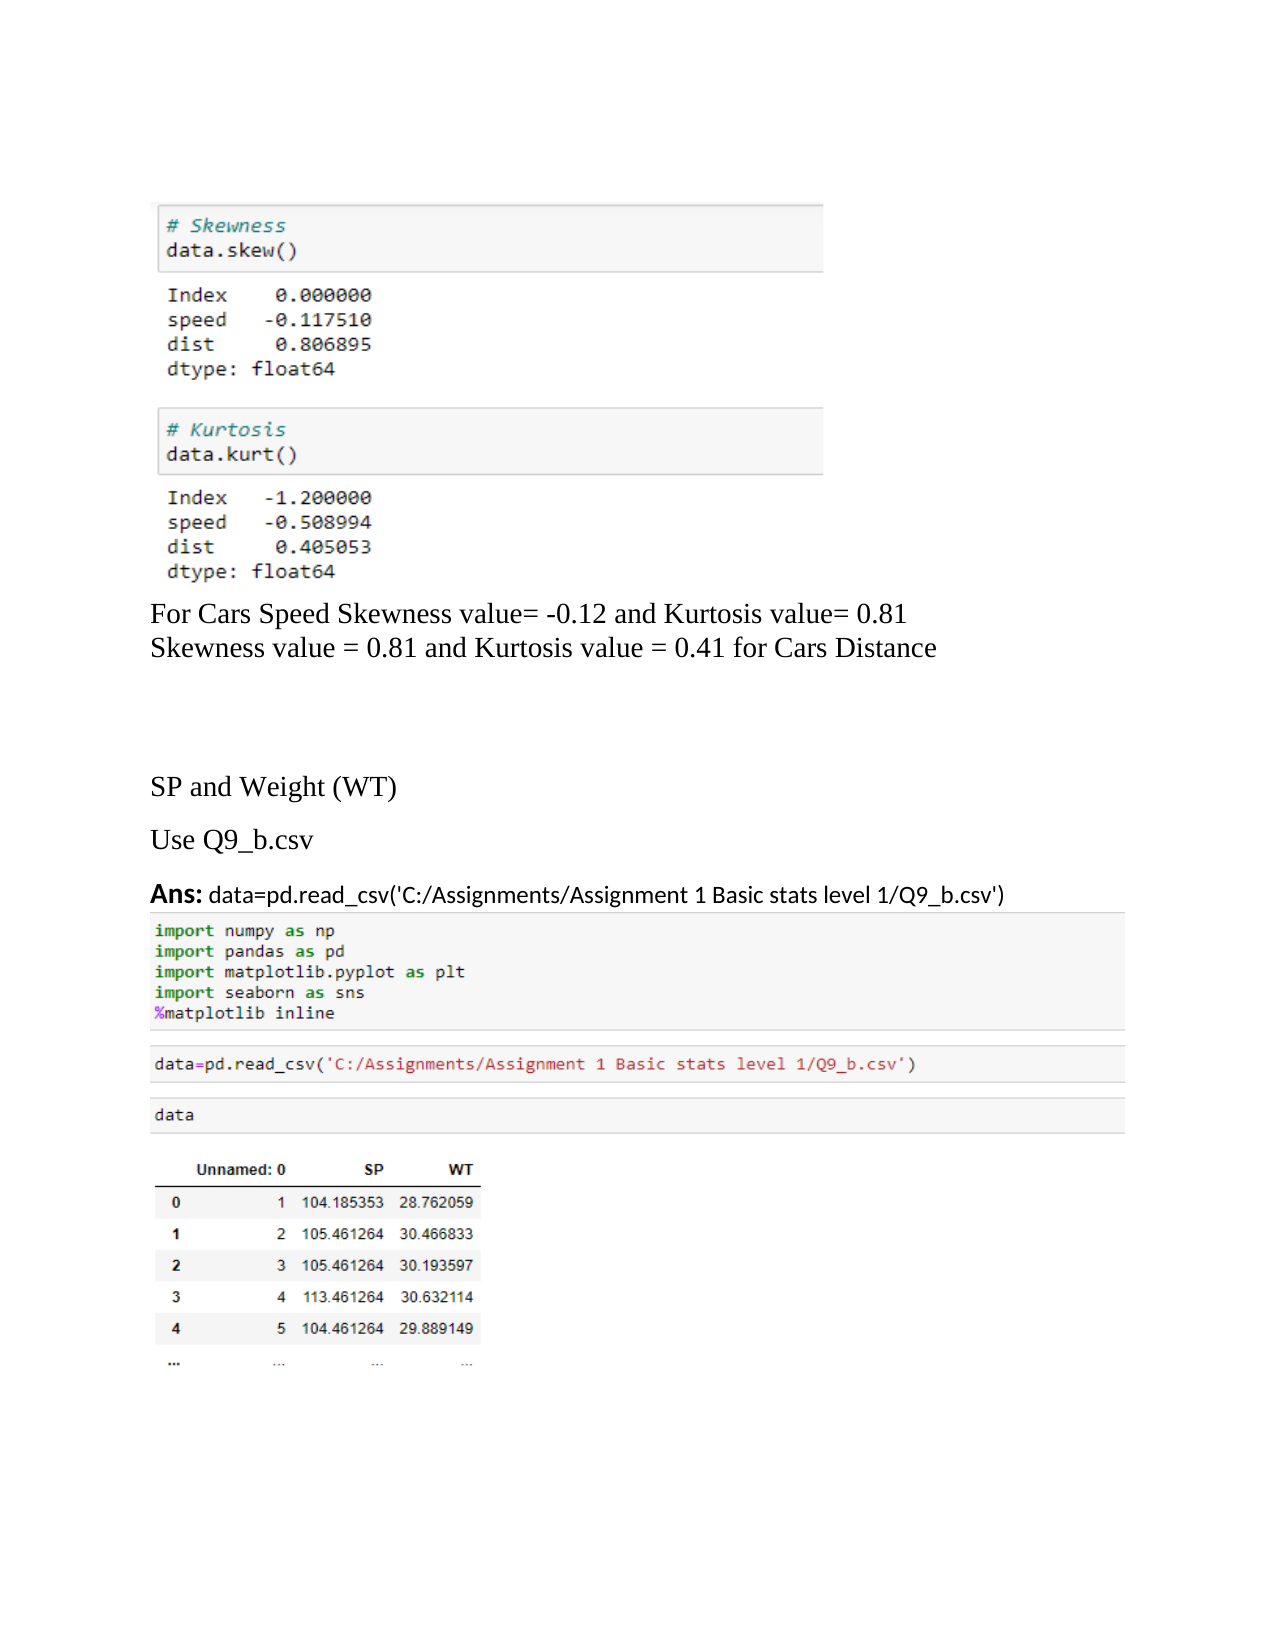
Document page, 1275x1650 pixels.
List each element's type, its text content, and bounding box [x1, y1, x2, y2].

picture [150, 202, 824, 597]
text For Cars Speed Skewness value= -0.12 and Kurtosis value= 0.81 [150, 597, 1125, 630]
text Use Q9_b.csv [150, 822, 1125, 856]
text Skewness value = 0.81 and Kurtosis value = 0.41 for Cars Distance [150, 630, 1125, 664]
text SP and Weight (WT) [150, 769, 1125, 803]
picture [150, 912, 1125, 1369]
text Ans: data=pd.read_csv('C:/Assignments/Assignment 1 Basic stats level 1/Q9_b.csv') [150, 875, 1125, 912]
